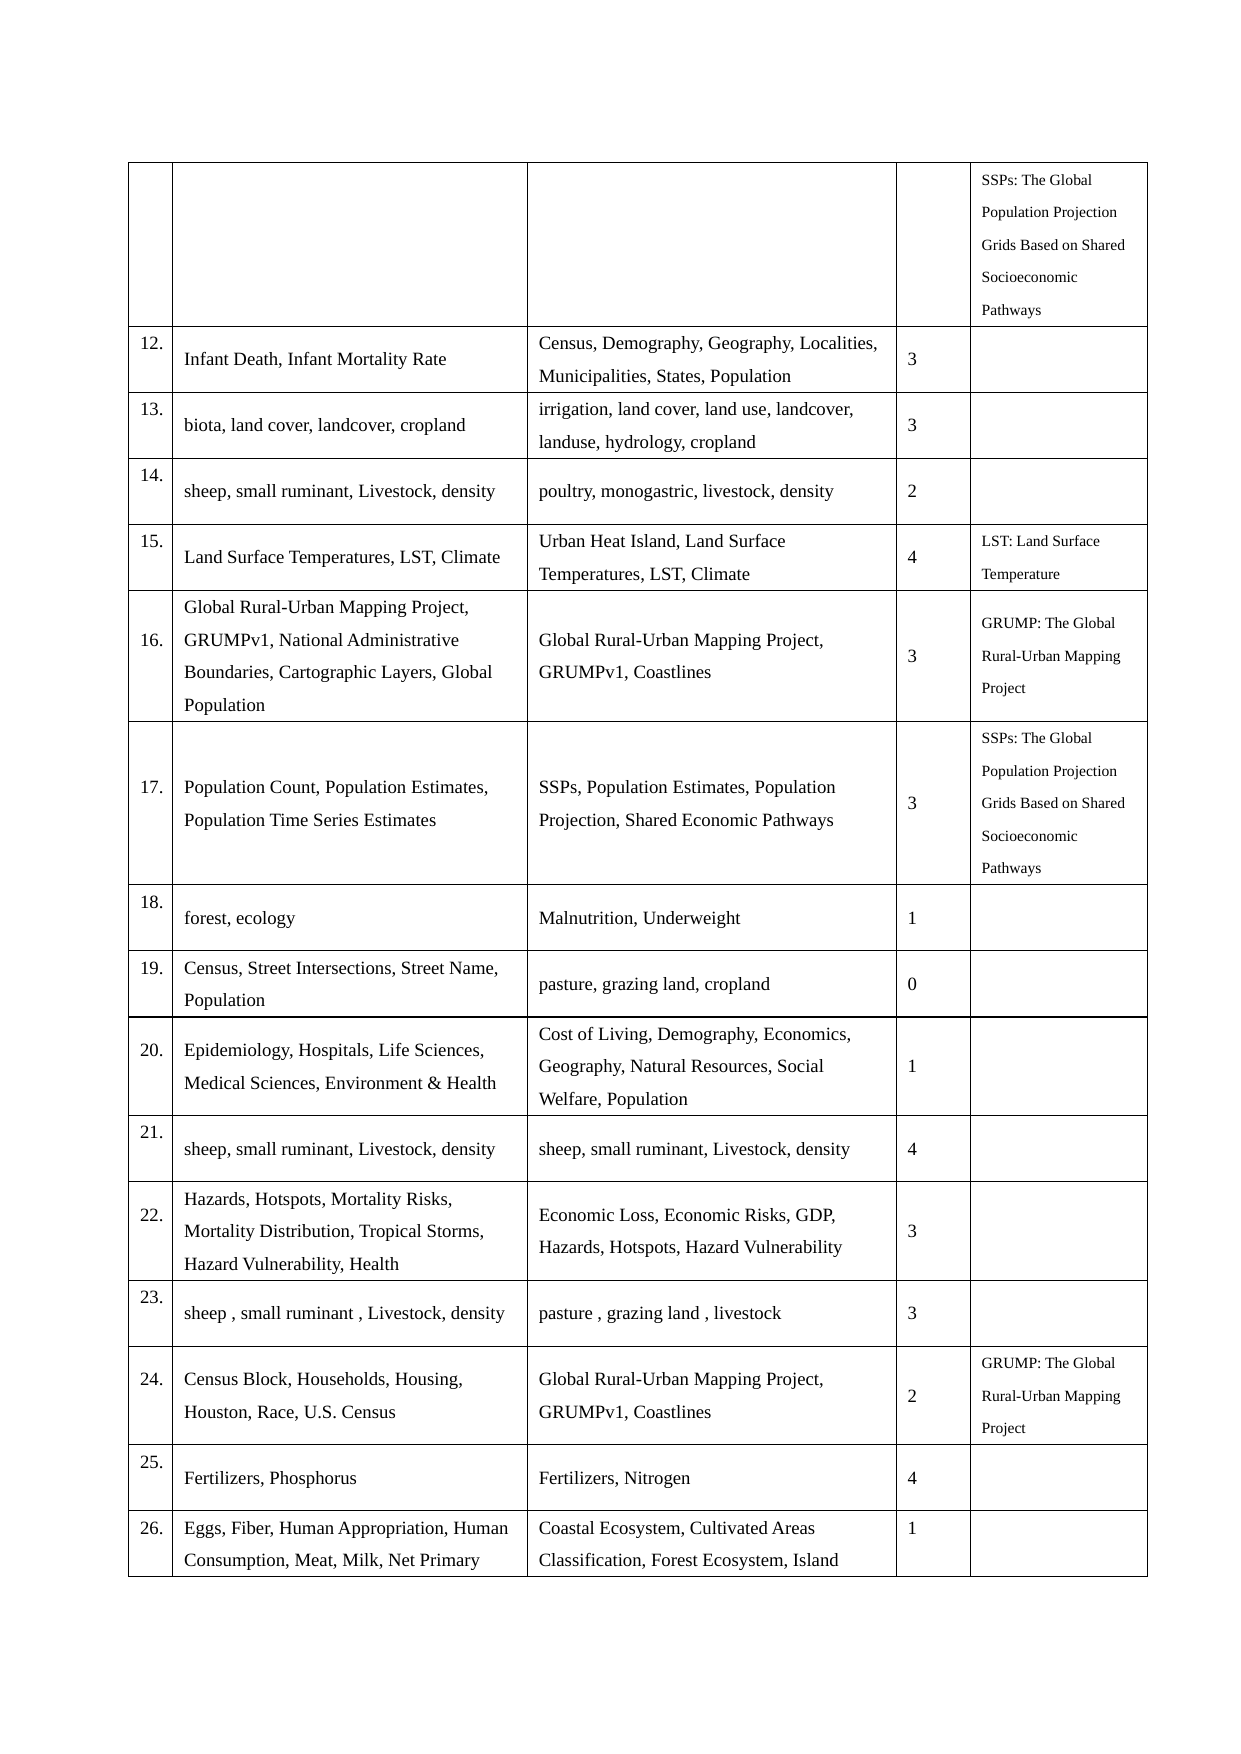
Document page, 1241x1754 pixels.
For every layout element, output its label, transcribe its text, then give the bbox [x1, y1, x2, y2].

table_cell Epidemiology, Hospitals, Life Sciences, Medical Sciences, Environment & Health [173, 1018, 527, 1115]
table_cell [971, 1511, 1147, 1576]
table_cell [971, 885, 1147, 950]
table_cell Global Rural-Urban Mapping Project, GRUMPv1, Coastlines [528, 591, 896, 721]
table_cell [971, 1018, 1147, 1115]
table_cell [129, 1347, 172, 1444]
table_cell sheep, small ruminant, Livestock, density [173, 459, 527, 524]
table_cell 3 [897, 163, 970, 326]
table_cell 4 [897, 1445, 970, 1510]
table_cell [528, 1511, 896, 1576]
table_cell [129, 1018, 172, 1115]
table_cell [129, 591, 172, 721]
table_cell Global Rural-Urban Mapping Project, GRUMPv1, Coastlines [528, 1347, 896, 1444]
table_cell GRUMP: The Global Rural-Urban Mapping Project [971, 1347, 1147, 1444]
table_cell [129, 1511, 172, 1576]
table_cell Fertilizers, Nitrogen [528, 1445, 896, 1510]
table_cell [971, 393, 1147, 458]
table_cell [971, 951, 1147, 1016]
table_cell Hazards, Hotspots, Mortality Risks, Mortality Distribution, Tropical Storms, Hazard Vulnerability, Health [173, 1182, 527, 1279]
table_cell [129, 722, 172, 884]
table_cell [971, 163, 1147, 326]
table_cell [528, 163, 896, 326]
table_cell Infant Death, Infant Mortality Rate [173, 327, 527, 392]
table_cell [173, 163, 527, 326]
table_cell 3 [897, 1182, 970, 1279]
table_cell [129, 1281, 172, 1346]
table_cell Global Rural-Urban Mapping Project, GRUMPv1, National Administrative Boundaries, Cartographic Layers, Global Population [173, 591, 527, 721]
table_cell [129, 459, 172, 524]
table_cell [971, 327, 1147, 392]
table_cell 0 [897, 951, 970, 1016]
table_cell 4 [897, 1116, 970, 1181]
table_cell [129, 327, 172, 392]
table_cell [129, 393, 172, 458]
table_cell [971, 1281, 1147, 1346]
table_cell Census, Demography, Geography, Localities, Municipalities, States, Population [528, 327, 896, 392]
table_cell 3 [897, 591, 970, 721]
table_cell [129, 1445, 172, 1510]
table_cell 3 [897, 722, 970, 884]
table_cell [971, 459, 1147, 524]
table_cell poultry, monogastric, livestock, density [528, 459, 896, 524]
table_cell 4 [897, 525, 970, 590]
table_cell 1 [897, 1018, 970, 1115]
table_cell forest, ecology [173, 885, 527, 950]
table_cell Census Block, Households, Housing, Houston, Race, U.S. Census [173, 1347, 527, 1444]
table_cell Census, Street Intersections, Street Name, Population [173, 951, 527, 1016]
table_cell 3 [897, 393, 970, 458]
table_cell [129, 951, 172, 1016]
table_cell Land Surface Temperatures, LST, Climate [173, 525, 527, 590]
table_cell [971, 1182, 1147, 1279]
table_cell Cost of Living, Demography, Economics, Geography, Natural Resources, Social Welfare, Population [528, 1018, 896, 1115]
table_cell [129, 1116, 172, 1181]
table_cell 3 [897, 1281, 970, 1346]
table_cell irrigation, land cover, land use, landcover, landuse, hydrology, cropland [528, 393, 896, 458]
table_cell SSPs, Population Estimates, Population Projection, Shared Economic Pathways [528, 722, 896, 884]
table_cell GRUMP: The Global Rural-Urban Mapping Project [971, 591, 1147, 721]
table_cell pasture , grazing land , livestock [528, 1281, 896, 1346]
table_cell 2 [897, 1347, 970, 1444]
table_cell Population Count, Population Estimates, Population Time Series Estimates [173, 722, 527, 884]
table_cell LST: Land Surface Temperature [971, 525, 1147, 590]
table_cell [129, 163, 172, 326]
table_cell biota, land cover, landcover, cropland [173, 393, 527, 458]
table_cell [173, 1511, 527, 1576]
table_cell Fertilizers, Phosphorus [173, 1445, 527, 1510]
table_cell [129, 525, 172, 590]
table_cell pasture, grazing land, cropland [528, 951, 896, 1016]
table_cell Malnutrition, Underweight [528, 885, 896, 950]
table_cell [971, 1116, 1147, 1181]
table_cell [129, 1182, 172, 1279]
table_cell sheep, small ruminant, Livestock, density [528, 1116, 896, 1181]
table_cell 1 [897, 1511, 970, 1576]
table_cell sheep, small ruminant, Livestock, density [173, 1116, 527, 1181]
table_cell [971, 1445, 1147, 1510]
table_cell Urban Heat Island, Land Surface Temperatures, LST, Climate [528, 525, 896, 590]
table_cell 2 [897, 459, 970, 524]
table_cell 1 [897, 885, 970, 950]
table_cell [129, 885, 172, 950]
table_cell SSPs: The Global Population Projection Grids Based on Shared Socioeconomic Pathways [971, 722, 1147, 884]
table_cell 3 [897, 327, 970, 392]
table_cell sheep , small ruminant , Livestock, density [173, 1281, 527, 1346]
table_cell Economic Loss, Economic Risks, GDP, Hazards, Hotspots, Hazard Vulnerability [528, 1182, 896, 1279]
